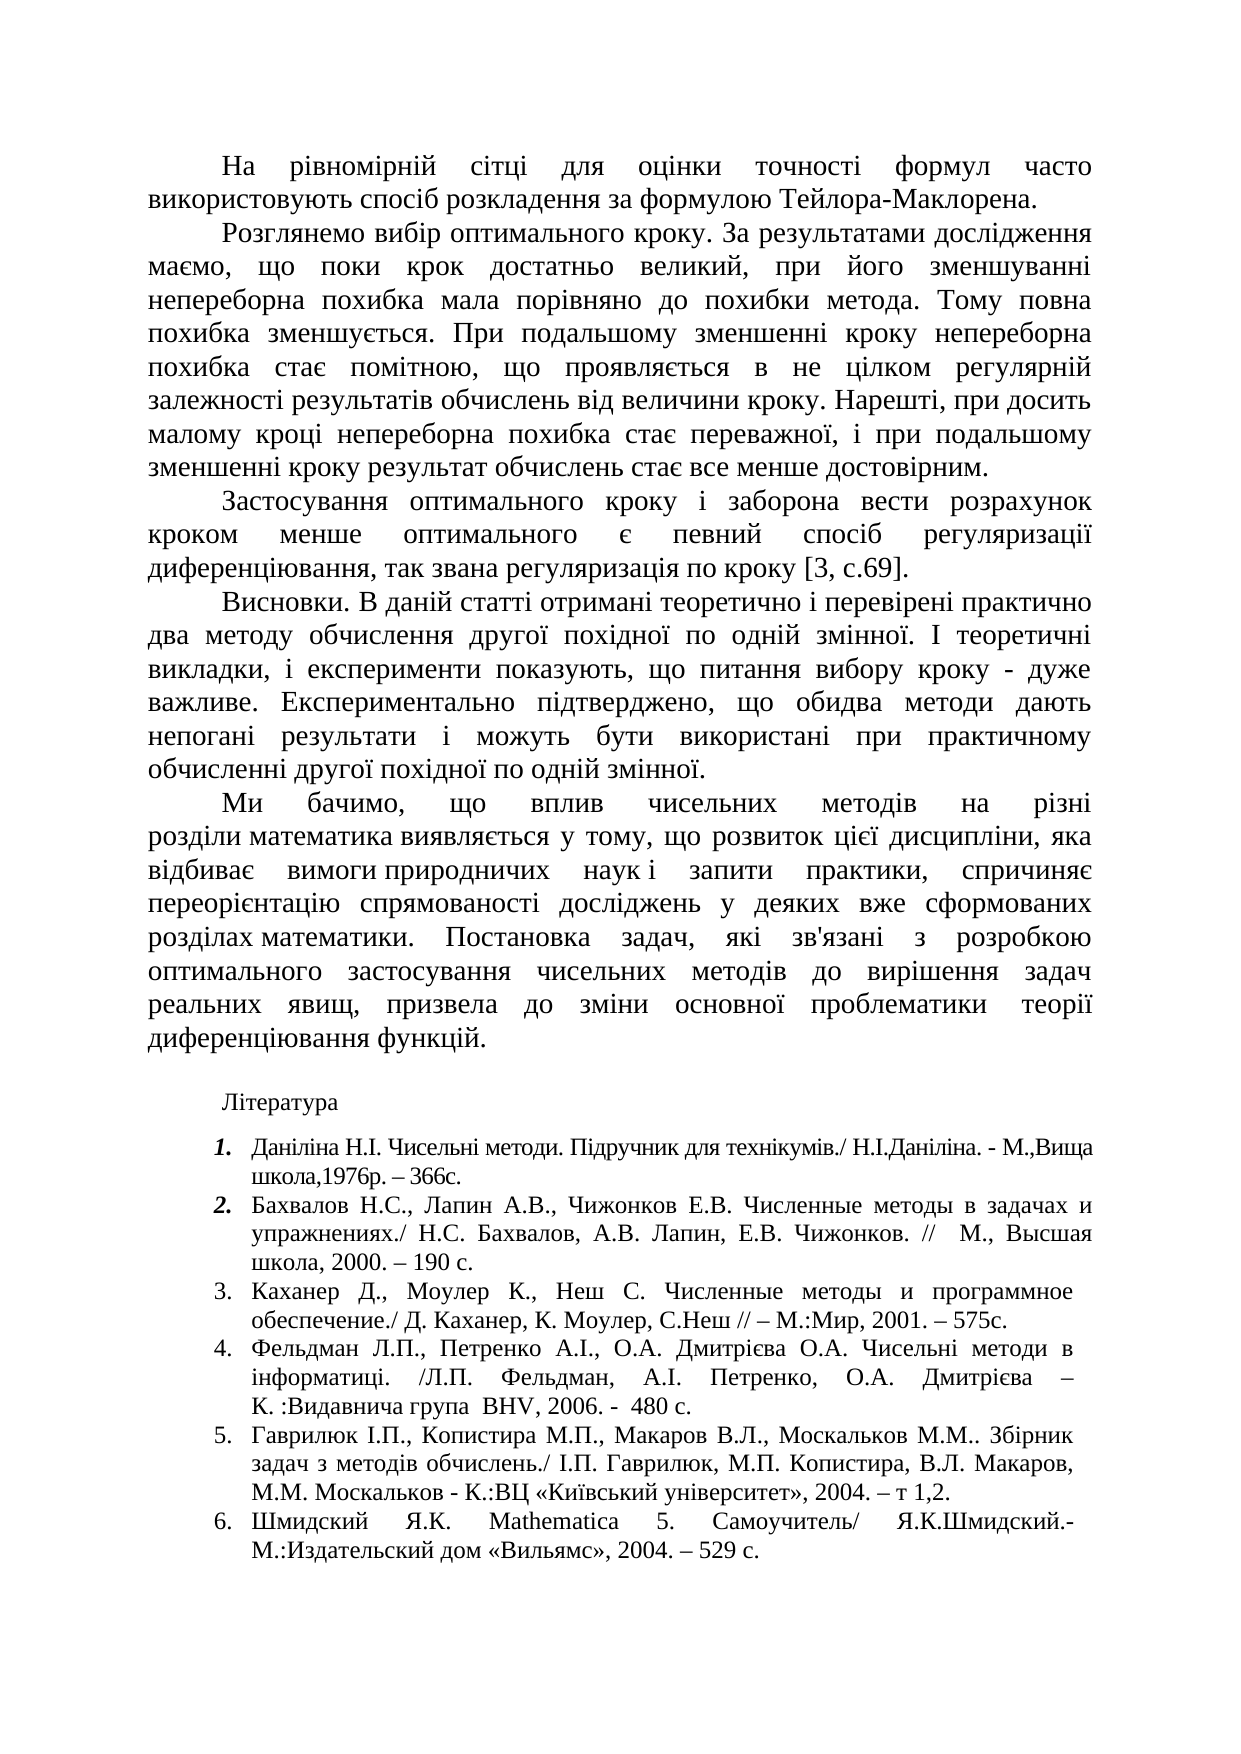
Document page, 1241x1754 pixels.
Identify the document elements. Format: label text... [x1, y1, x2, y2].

text Ми бачимо, що вплив чисельних методів на різні розділи математика виявляється у тому, що розвиток цієї дисципліни, яка відбиває вимоги природничих наук і запити практики, спричиняє переорієнтацію спрямованості досліджень у деяких вже сформованих розділах математики. Постановка задач, які зв'язані з розробкою оптимального застосування чисельних методів до вирішення задач реальних явищ, призвела до зміни основної проблематики теорії диференціювання функцій. [148, 785, 1092, 1053]
text На рівномірній сітці для оцінки точності формул часто використовують спосіб розкладення за формулою Тейлора-Маклорена. [148, 148, 1092, 215]
list Фельдман Л.П., Петренко А.І., О.А. Дмитрієва О.А. Чисельні методи в інформатиці. /Л.П. Фельдман, А.І. Петренко, О.А. Дмитрієва – К. :Видавнича група BHV, 2006. - 480 c. [214, 1333, 1074, 1420]
text Висновки. В даній статті отримані теоретично і перевірені практично два методу обчислення другої похідної по одній змінної. І теоретичні викладки, і експерименти показують, що питання вибору кроку - дуже важливе. Експериментально підтверджено, що обидва методи дають непогані результати і можуть бути використані при практичному обчисленні другої похідної по одній змінної. [148, 584, 1092, 785]
list Гаврилюк І.П., Копистира М.П., Макаров В.Л., Москальков М.М.. Збірник задач з методів обчислень./ І.П. Гаврилюк, М.П. Копистира, В.Л. Макаров, М.М. Москальков - К.:ВЦ «Київський університет», 2004. – т 1,2. [214, 1420, 1074, 1506]
text Література [148, 1087, 1092, 1116]
text Розглянемо вибір оптимального кроку. За результатами дослідження маємо, що поки крок достатньо великий, при його зменшуванні непереборна похибка мала порівняно до похибки метода. Тому повна похибка зменшується. При подальшому зменшенні кроку непереборна похибка стає помітною, що проявляється в не цілком регулярній залежності результатів обчислень від величини кроку. Нарешті, при досить малому кроці непереборна похибка стає переважної, і при подальшому зменшенні кроку результат обчислень стає все менше достовірним. [148, 215, 1092, 483]
list Бахвалов Н.С., Лапин А.В., Чижонков Е.В. Численные методы в задачах и упражнениях./ Н.С. Бахвалов, А.В. Лапин, Е.В. Чижонков. // М., Высшая школа, 2000. – 190 с. [214, 1190, 1093, 1276]
list Каханер Д., Моулер К., Неш С. Численные методы и программное обеспечение./ Д. Каханер, К. Моулер, С.Неш // – М.:Мир, 2001. – 575с. [214, 1276, 1074, 1333]
list Шмидский Я.К. Mathematica 5. Самоучитель/ Я.К.Шмидский.-М.:Издательский дом «Вильямс», 2004. – 529 с. [214, 1506, 1074, 1563]
list Даніліна Н.І. Чисельні методи. Підручник для технікумів./ Н.І.Даніліна. - М.,Вища школа,1976р. – 366с. [214, 1132, 1093, 1190]
text Застосування оптимального кроку і заборона вести розрахунок кроком менше оптимального є певний спосіб регуляризації диференціювання, так звана регуляризація по кроку [3, с.69]. [148, 483, 1092, 584]
